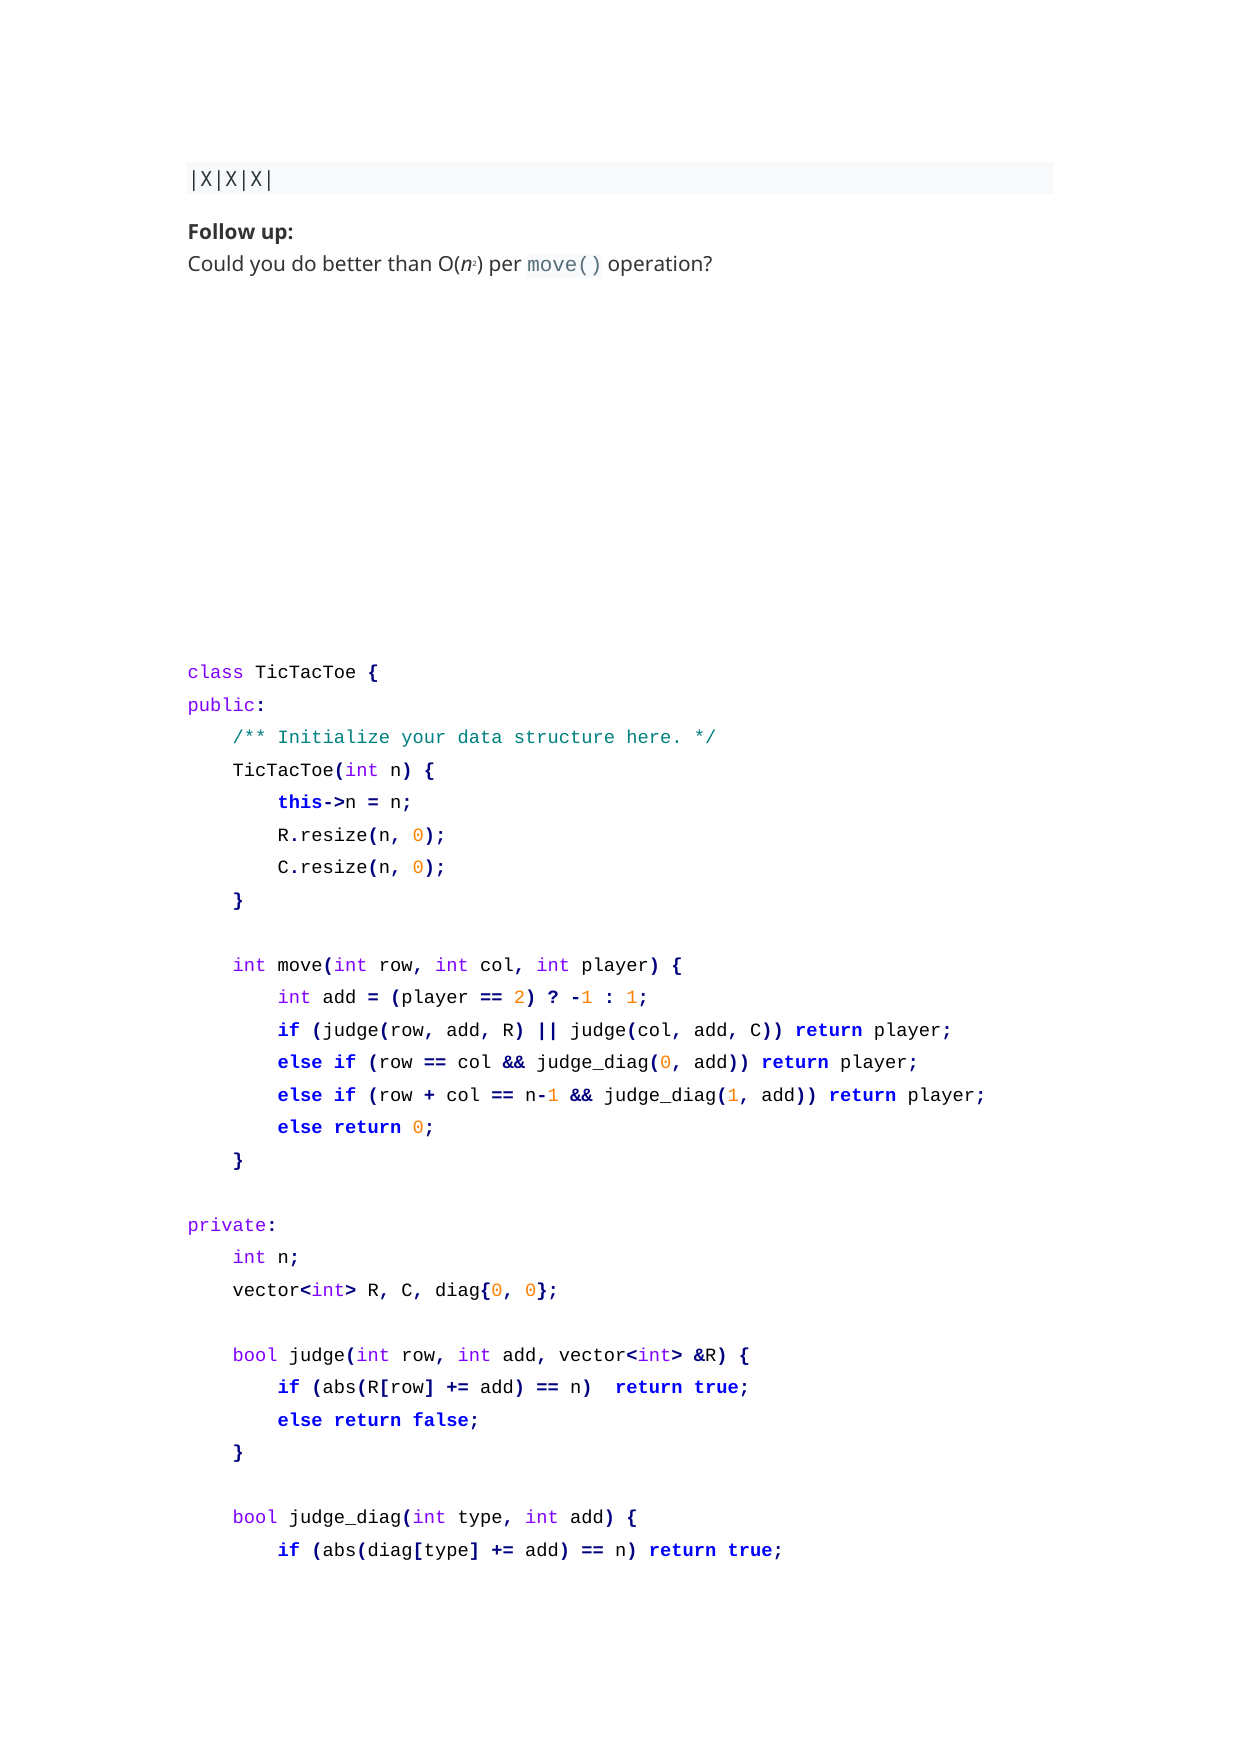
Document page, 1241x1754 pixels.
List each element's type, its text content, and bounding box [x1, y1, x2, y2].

text /** Initialize your data structure here. */ [187, 723, 1053, 755]
text if (abs(diag[type] += add) == n) return true; [187, 1535, 1053, 1568]
text private: [187, 1210, 1053, 1243]
text int n; [187, 1243, 1053, 1275]
text |X|X|X| [187, 162, 1053, 194]
text this->n = n; [187, 788, 1053, 820]
text int add = (player == 2) ? -1 : 1; [187, 983, 1053, 1015]
text Follow up: Could you do better than O(n2) per move() operation? [187, 215, 1053, 280]
text else if (row + col == n-1 && judge_diag(1, add)) return player; [187, 1080, 1053, 1113]
text else if (row == col && judge_diag(0, add)) return player; [187, 1048, 1053, 1080]
text if (abs(R[row] += add) == n) return true; [187, 1373, 1053, 1405]
text C.resize(n, 0); [187, 853, 1053, 885]
text } [187, 1145, 1053, 1178]
text int move(int row, int col, int player) { [187, 950, 1053, 983]
text vector<int> R, C, diag{0, 0}; [187, 1275, 1053, 1308]
text public: [187, 690, 1053, 723]
text else return false; [187, 1405, 1053, 1438]
text bool judge_diag(int type, int add) { [187, 1503, 1053, 1535]
text } [187, 885, 1053, 918]
text R.resize(n, 0); [187, 820, 1053, 853]
text } [187, 1438, 1053, 1470]
text else return 0; [187, 1113, 1053, 1145]
text class TicTacToe { [187, 658, 1053, 690]
text TicTacToe(int n) { [187, 755, 1053, 788]
text if (judge(row, add, R) || judge(col, add, C)) return player; [187, 1015, 1053, 1048]
text bool judge(int row, int add, vector<int> &R) { [187, 1340, 1053, 1373]
